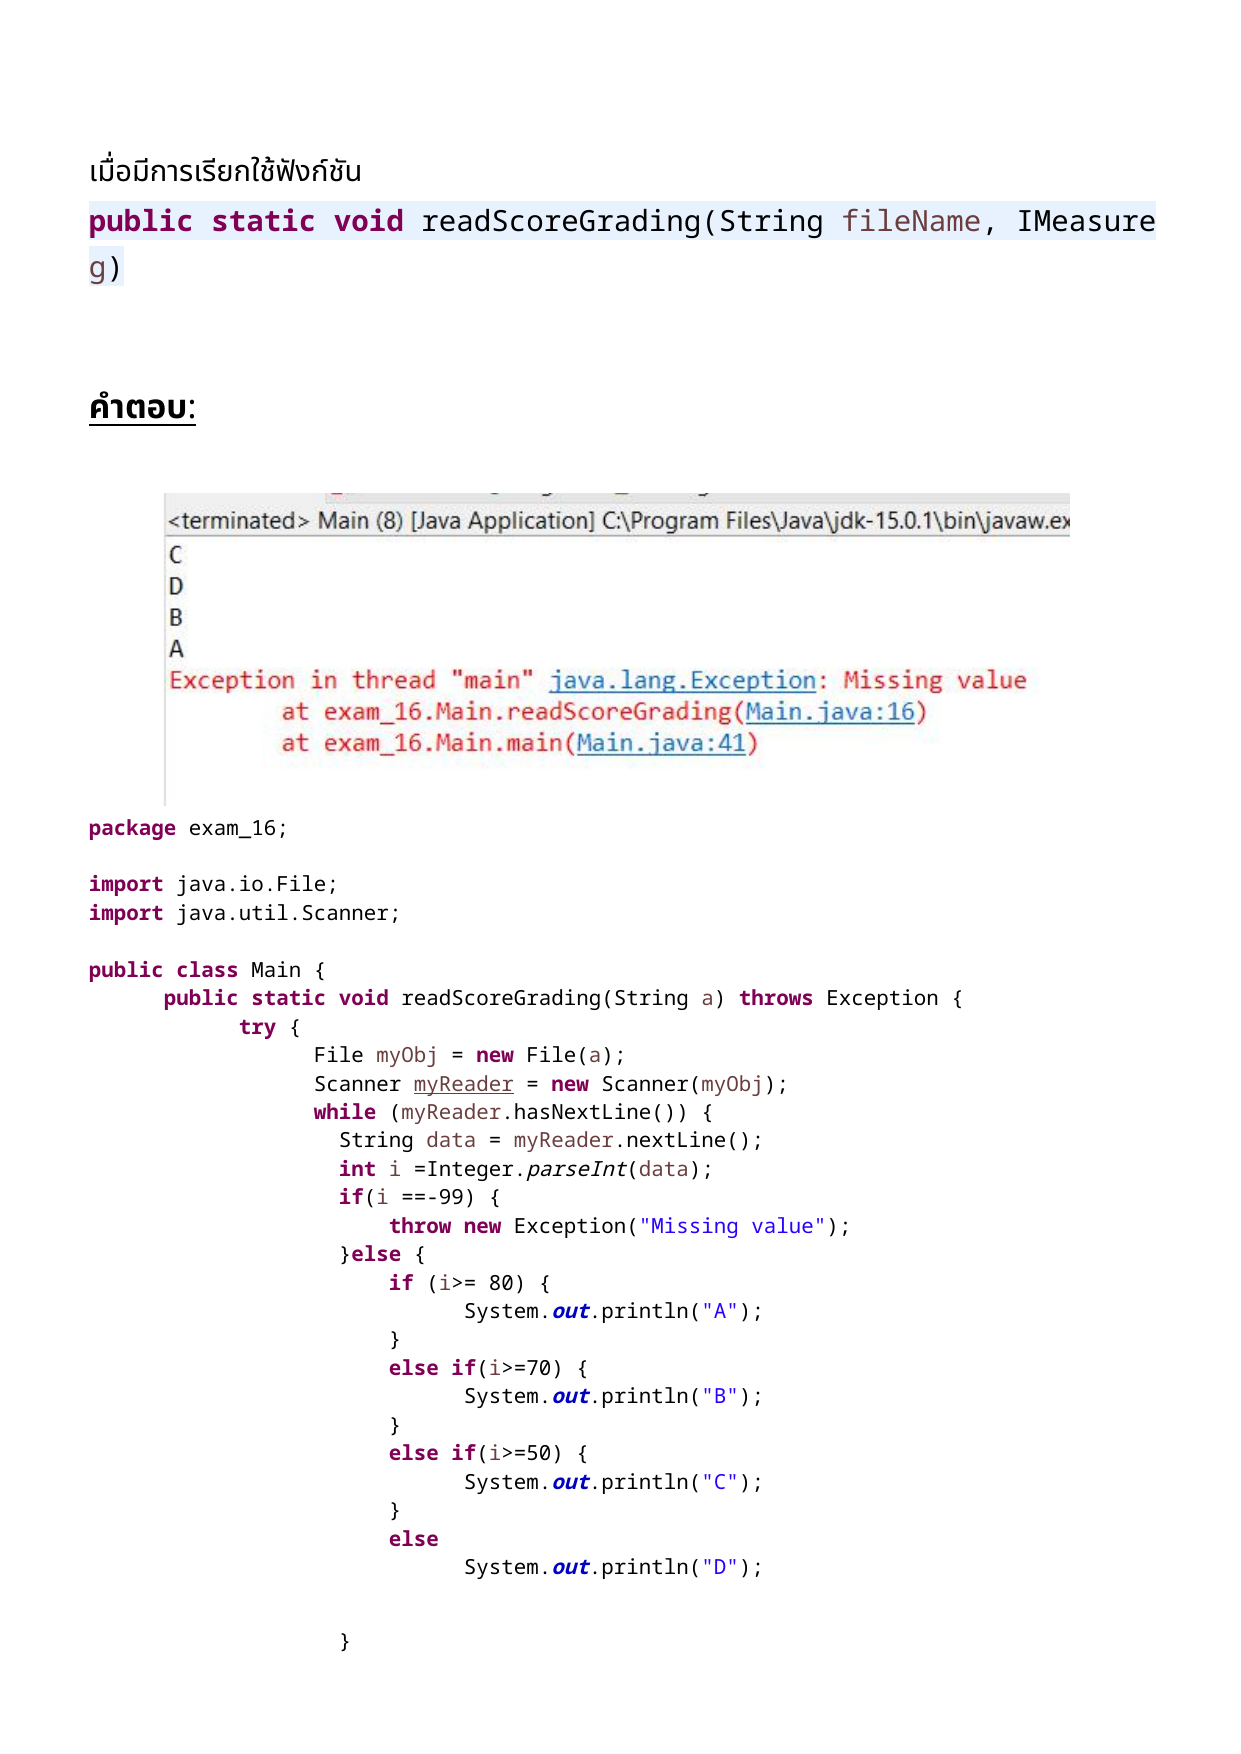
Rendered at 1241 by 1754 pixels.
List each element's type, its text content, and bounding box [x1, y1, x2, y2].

text เมื่อมีการเรียกใช้ฟังก์ชัน [89, 150, 1196, 194]
text public static void readScoreGrading(String fileName, IMeasure g) [89, 201, 1196, 286]
text else [89, 1524, 1196, 1552]
text package exam_16; [89, 813, 1196, 841]
text System.out.println("B"); [89, 1381, 1196, 1410]
text String data = myReader.nextLine(); [89, 1126, 1196, 1154]
text } [89, 1626, 1196, 1654]
text Scanner myReader = new Scanner(myObj); [89, 1069, 1196, 1097]
text }else { [89, 1239, 1196, 1268]
text if(i ==-99) { [89, 1182, 1196, 1211]
text System.out.println("C"); [89, 1467, 1196, 1495]
text System.out.println("A"); [89, 1296, 1196, 1324]
text public class Main { [89, 955, 1196, 983]
text } [89, 1324, 1196, 1353]
text throw new Exception("Missing value"); [89, 1211, 1196, 1239]
text if (i>= 80) { [89, 1268, 1196, 1296]
text } [89, 1410, 1196, 1438]
text import java.io.File; [89, 869, 1196, 898]
text import java.util.Scanner; [89, 898, 1196, 926]
text int i =Integer.parseInt(data); [89, 1154, 1196, 1182]
text try { [89, 1012, 1196, 1040]
text คำตอบ: [89, 383, 1196, 434]
text else if(i>=50) { [89, 1438, 1196, 1467]
text while (myReader.hasNextLine()) { [89, 1097, 1196, 1126]
text File myObj = new File(a); [89, 1040, 1196, 1069]
picture [163, 493, 1070, 806]
text else if(i>=70) { [89, 1353, 1196, 1381]
text public static void readScoreGrading(String a) throws Exception { [89, 983, 1196, 1012]
text System.out.println("D"); [89, 1552, 1196, 1581]
text } [89, 1495, 1196, 1524]
